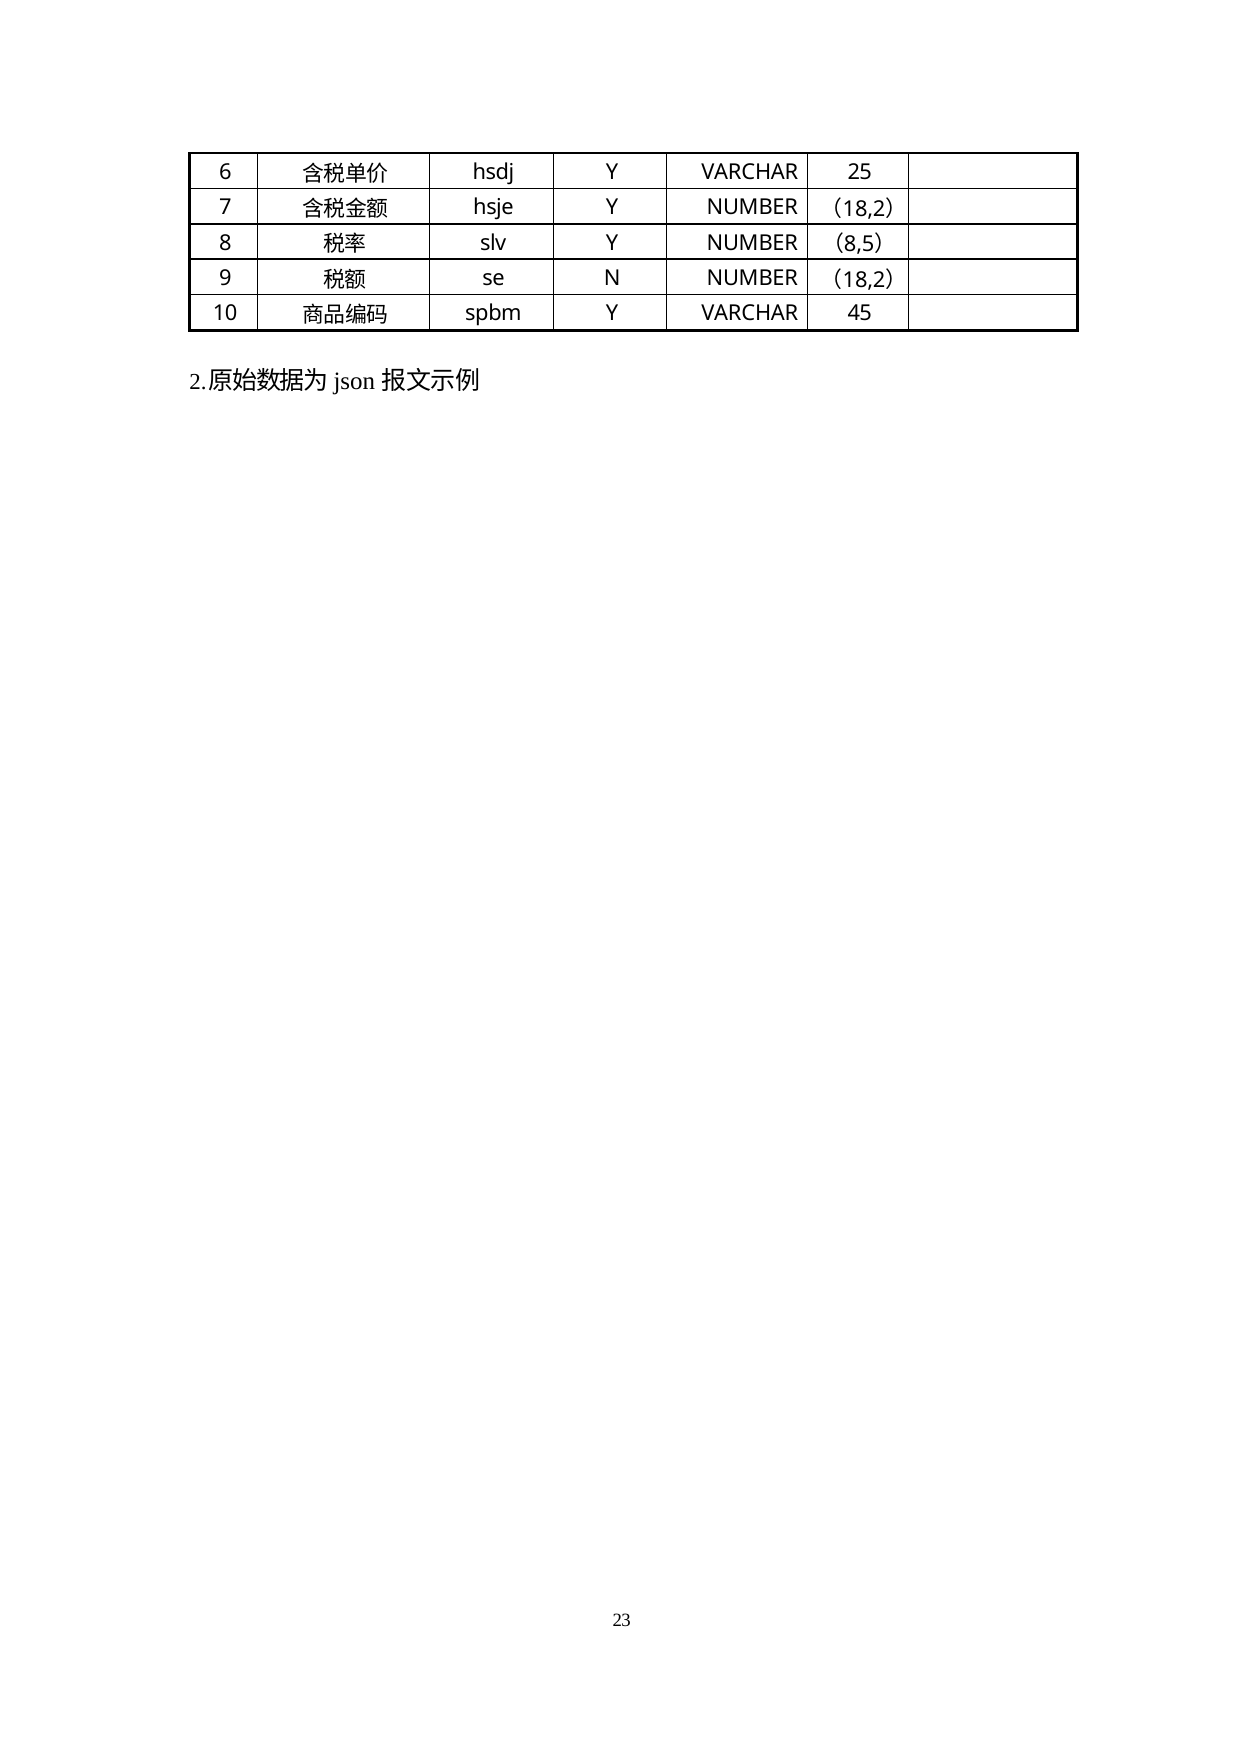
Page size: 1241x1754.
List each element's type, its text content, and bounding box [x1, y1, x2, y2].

list 原始数据为 json 报文示例 [189, 360, 1090, 397]
table_cell 45 [808, 295, 908, 329]
table_cell VARCHAR [667, 154, 807, 187]
table_cell （18,2） [808, 260, 908, 294]
table_cell [909, 189, 1076, 223]
table_cell hsje [430, 189, 553, 223]
table_cell N [554, 260, 666, 294]
table_cell 含税金额 [258, 189, 429, 223]
table_cell 6 [191, 154, 257, 187]
table_cell [909, 154, 1076, 187]
table_cell slv [430, 225, 553, 258]
table_cell 税率 [258, 225, 429, 258]
table_cell NUMBER [667, 189, 807, 223]
table_cell se [430, 260, 553, 294]
table_cell 含税单价 [258, 154, 429, 187]
table_cell （8,5） [808, 225, 908, 258]
table_cell [909, 225, 1076, 258]
table_cell VARCHAR [667, 295, 807, 329]
table_cell 8 [191, 225, 257, 258]
table_cell 税额 [258, 260, 429, 294]
table_cell Y [554, 154, 666, 187]
table_cell Y [554, 189, 666, 223]
table_cell Y [554, 225, 666, 258]
table_cell NUMBER [667, 260, 807, 294]
table_cell 25 [808, 154, 908, 187]
table_cell （18,2） [808, 189, 908, 223]
table_cell 商品编码 [258, 295, 429, 329]
table_cell 10 [191, 295, 257, 329]
table_cell Y [554, 295, 666, 329]
table_cell [909, 260, 1076, 294]
table_cell NUMBER [667, 225, 807, 258]
table_cell 9 [191, 260, 257, 294]
table_cell hsdj [430, 154, 553, 187]
table_cell [909, 295, 1076, 329]
table_cell spbm [430, 295, 553, 329]
table_cell 7 [191, 189, 257, 223]
